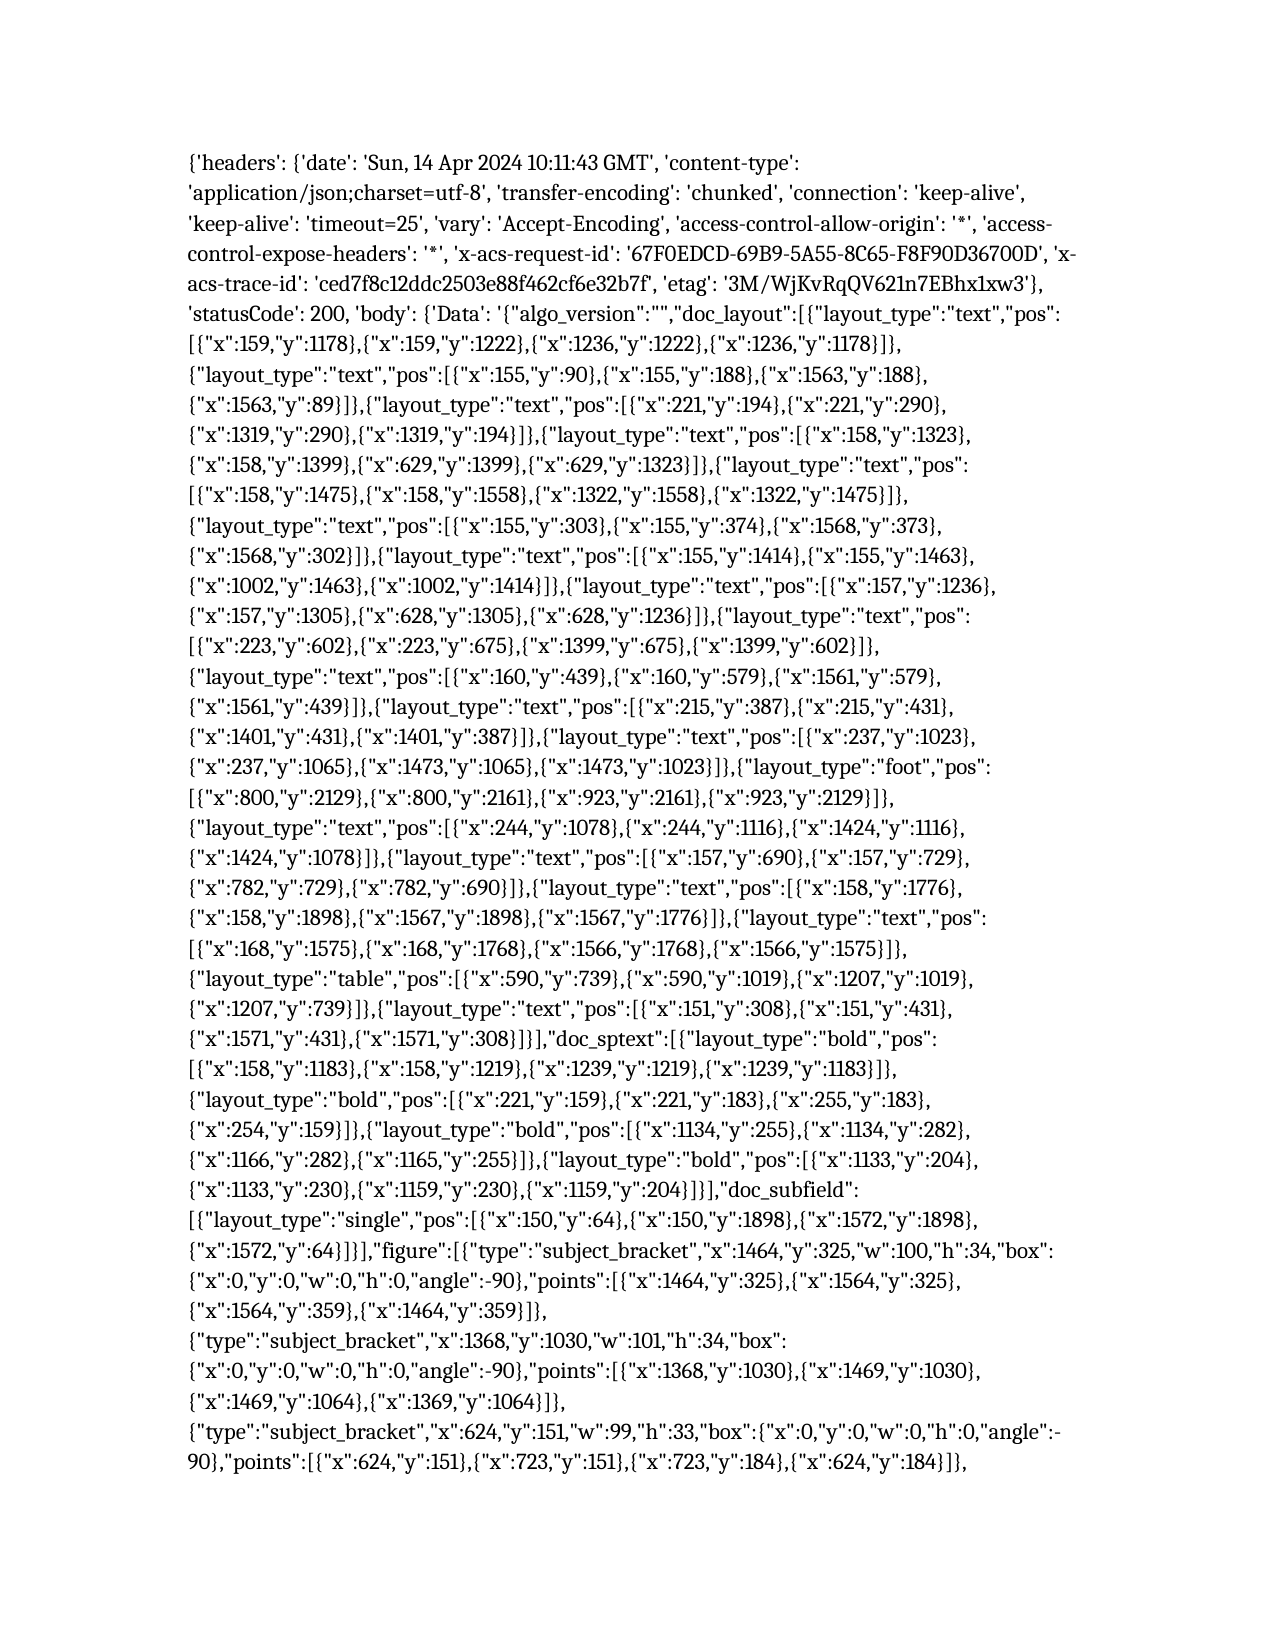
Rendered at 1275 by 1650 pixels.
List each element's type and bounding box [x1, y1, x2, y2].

text [187, 150, 1087, 1475]
